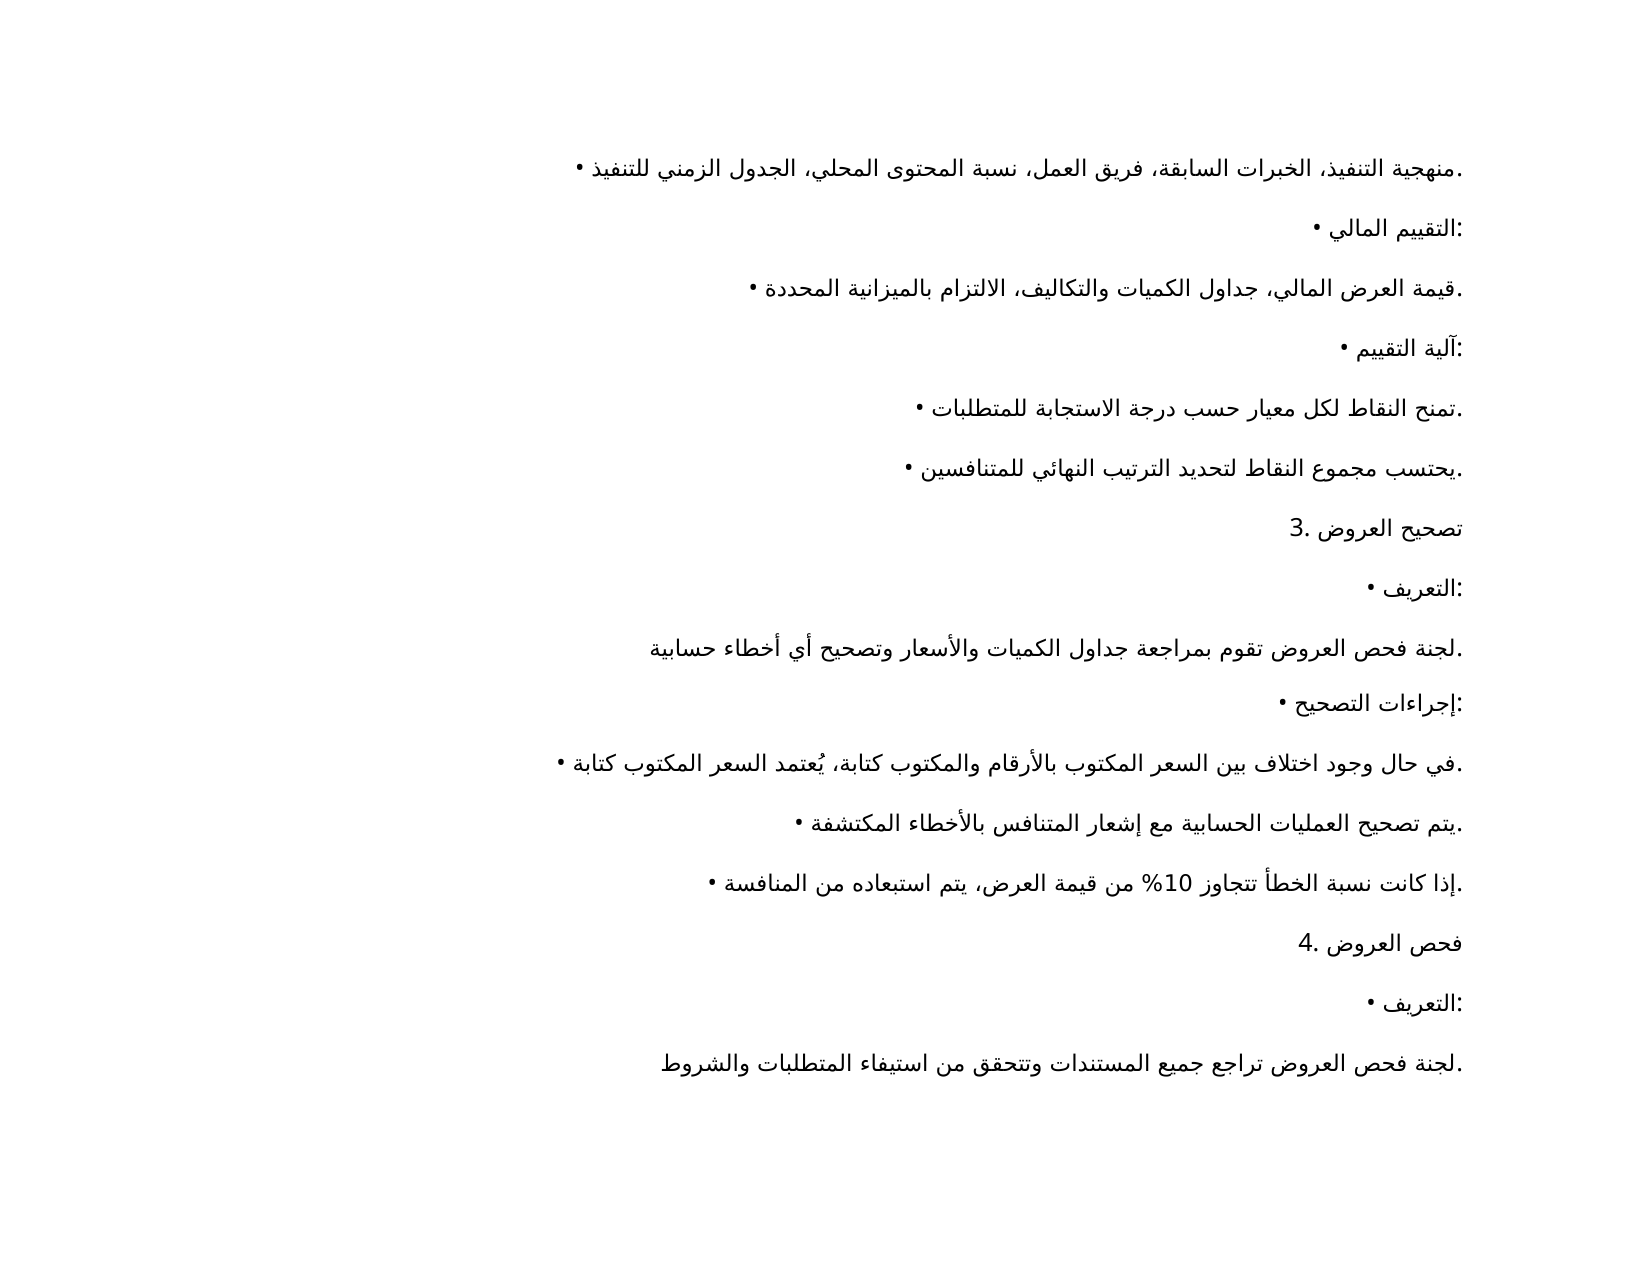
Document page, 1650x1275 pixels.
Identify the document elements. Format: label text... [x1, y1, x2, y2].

text • في حال وجود اختلاف بين السعر المكتوب بالأرقام والمكتوب كتابة، يُعتمد السعر المكتوب كتابة. [212, 745, 1462, 779]
text لجنة فحص العروض تقوم بمراجعة جداول الكميات والأسعار وتصحيح أي أخطاء حسابية. [187, 630, 1462, 664]
text • يحتسب مجموع النقاط لتحديد الترتيب النهائي للمتنافسين. [212, 450, 1462, 484]
text • التعريف: [212, 570, 1462, 604]
text 3. تصحيح العروض [212, 510, 1462, 544]
text • التعريف: [212, 985, 1462, 1019]
text • منهجية التنفيذ، الخبرات السابقة، فريق العمل، نسبة المحتوى المحلي، الجدول الزمني للتنفيذ. [212, 150, 1462, 184]
text • قيمة العرض المالي، جداول الكميات والتكاليف، الالتزام بالميزانية المحددة. [212, 270, 1462, 304]
text • آلية التقييم: [212, 330, 1462, 364]
text لجنة فحص العروض تراجع جميع المستندات وتتحقق من استيفاء المتطلبات والشروط. [187, 1045, 1462, 1079]
text • تمنح النقاط لكل معيار حسب درجة الاستجابة للمتطلبات. [212, 390, 1462, 424]
text 4. فحص العروض [212, 925, 1462, 959]
text • إذا كانت نسبة الخطأ تتجاوز 10% من قيمة العرض، يتم استبعاده من المنافسة. [212, 865, 1462, 899]
text • إجراءات التصحيح: [212, 685, 1462, 719]
text • التقييم المالي: [212, 210, 1462, 244]
text • يتم تصحيح العمليات الحسابية مع إشعار المتنافس بالأخطاء المكتشفة. [212, 805, 1462, 839]
